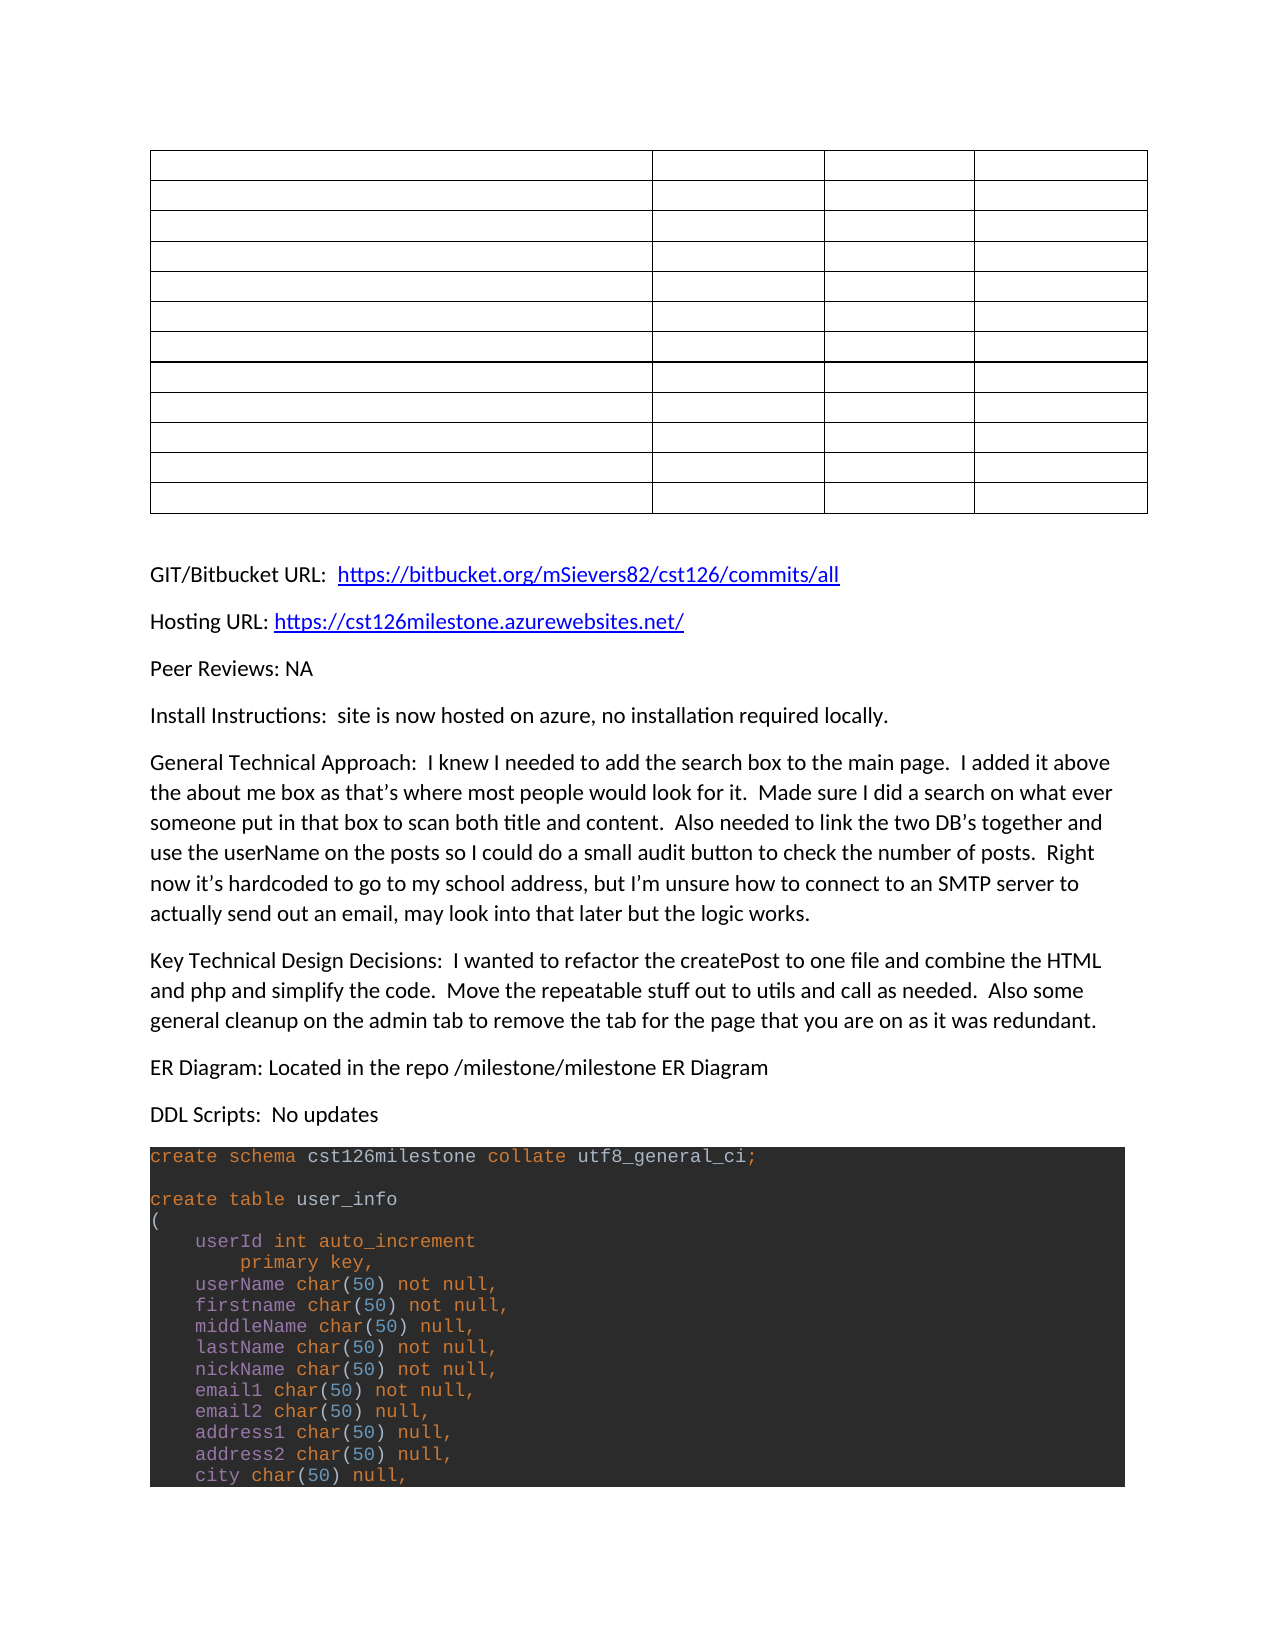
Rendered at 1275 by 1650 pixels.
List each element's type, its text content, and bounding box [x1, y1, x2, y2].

table_cell [825, 181, 974, 210]
text Hosting URL: https://cst126milestone.azurewebsites.net/ [150, 607, 1125, 635]
table_cell [825, 302, 974, 331]
table_cell [825, 332, 974, 361]
table_cell [653, 483, 824, 512]
table_cell [151, 151, 652, 180]
table_cell [653, 181, 824, 210]
text Install Instructions: site is now hosted on azure, no installation required locally. [150, 701, 1125, 729]
table_cell [151, 211, 652, 241]
table_cell [975, 211, 1147, 241]
table_cell [151, 483, 652, 512]
table_cell [151, 423, 652, 452]
table_cell [151, 302, 652, 331]
text GIT/Bitbucket URL: https://bitbucket.org/mSievers82/cst126/commits/all [150, 560, 1125, 588]
table_cell [975, 181, 1147, 210]
table_cell [975, 302, 1147, 331]
text DDL Scripts: No updates [150, 1100, 1125, 1128]
table_cell [653, 242, 824, 271]
text General Technical Approach: I knew I needed to add the search box to the main page. I added it above the about me box as that’s where most people would look for it. Made sure I did a search on what ever someone put in that box to scan both title and content. Also needed to link the two DB’s together and use the userName on the posts so I could do a small audit button to check the number of posts. Right now it’s hardcoded to go to my school address, but I’m unsure how to connect to an SMTP server to actually send out an email, may look into that later but the logic works. [150, 748, 1125, 927]
table_cell [151, 453, 652, 482]
table_cell [653, 272, 824, 301]
table_cell [653, 423, 824, 452]
table_cell [975, 363, 1147, 392]
table_cell [653, 363, 824, 392]
table_cell [151, 272, 652, 301]
table_cell [825, 393, 974, 422]
table_cell [151, 332, 652, 361]
text Key Technical Design Decisions: I wanted to refactor the createPost to one file and combine the HTML and php and simplify the code. Move the repeatable stuff out to utils and call as needed. Also some general cleanup on the admin tab to remove the tab for the page that you are on as it was redundant. [150, 946, 1125, 1034]
table_cell [825, 272, 974, 301]
table_cell [825, 363, 974, 392]
table_cell [151, 363, 652, 392]
table_cell [975, 423, 1147, 452]
table_cell [975, 151, 1147, 180]
text ER Diagram: Located in the repo /milestone/milestone ER Diagram [150, 1053, 1125, 1081]
table_cell [653, 211, 824, 241]
table_cell [975, 332, 1147, 361]
table_cell [151, 393, 652, 422]
table_cell [653, 302, 824, 331]
table_cell [825, 151, 974, 180]
table_cell [825, 211, 974, 241]
table_cell [825, 453, 974, 482]
table_cell [975, 453, 1147, 482]
table_cell [975, 393, 1147, 422]
table_cell [975, 483, 1147, 512]
text Peer Reviews: NA [150, 654, 1125, 682]
table_cell [653, 393, 824, 422]
table_cell [825, 423, 974, 452]
table_cell [653, 453, 824, 482]
table_cell [975, 242, 1147, 271]
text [150, 1147, 1125, 1487]
table_cell [825, 483, 974, 512]
table_cell [151, 181, 652, 210]
table_cell [653, 332, 824, 361]
table_cell [653, 151, 824, 180]
table_cell [151, 242, 652, 271]
table_cell [825, 242, 974, 271]
table_cell [975, 272, 1147, 301]
